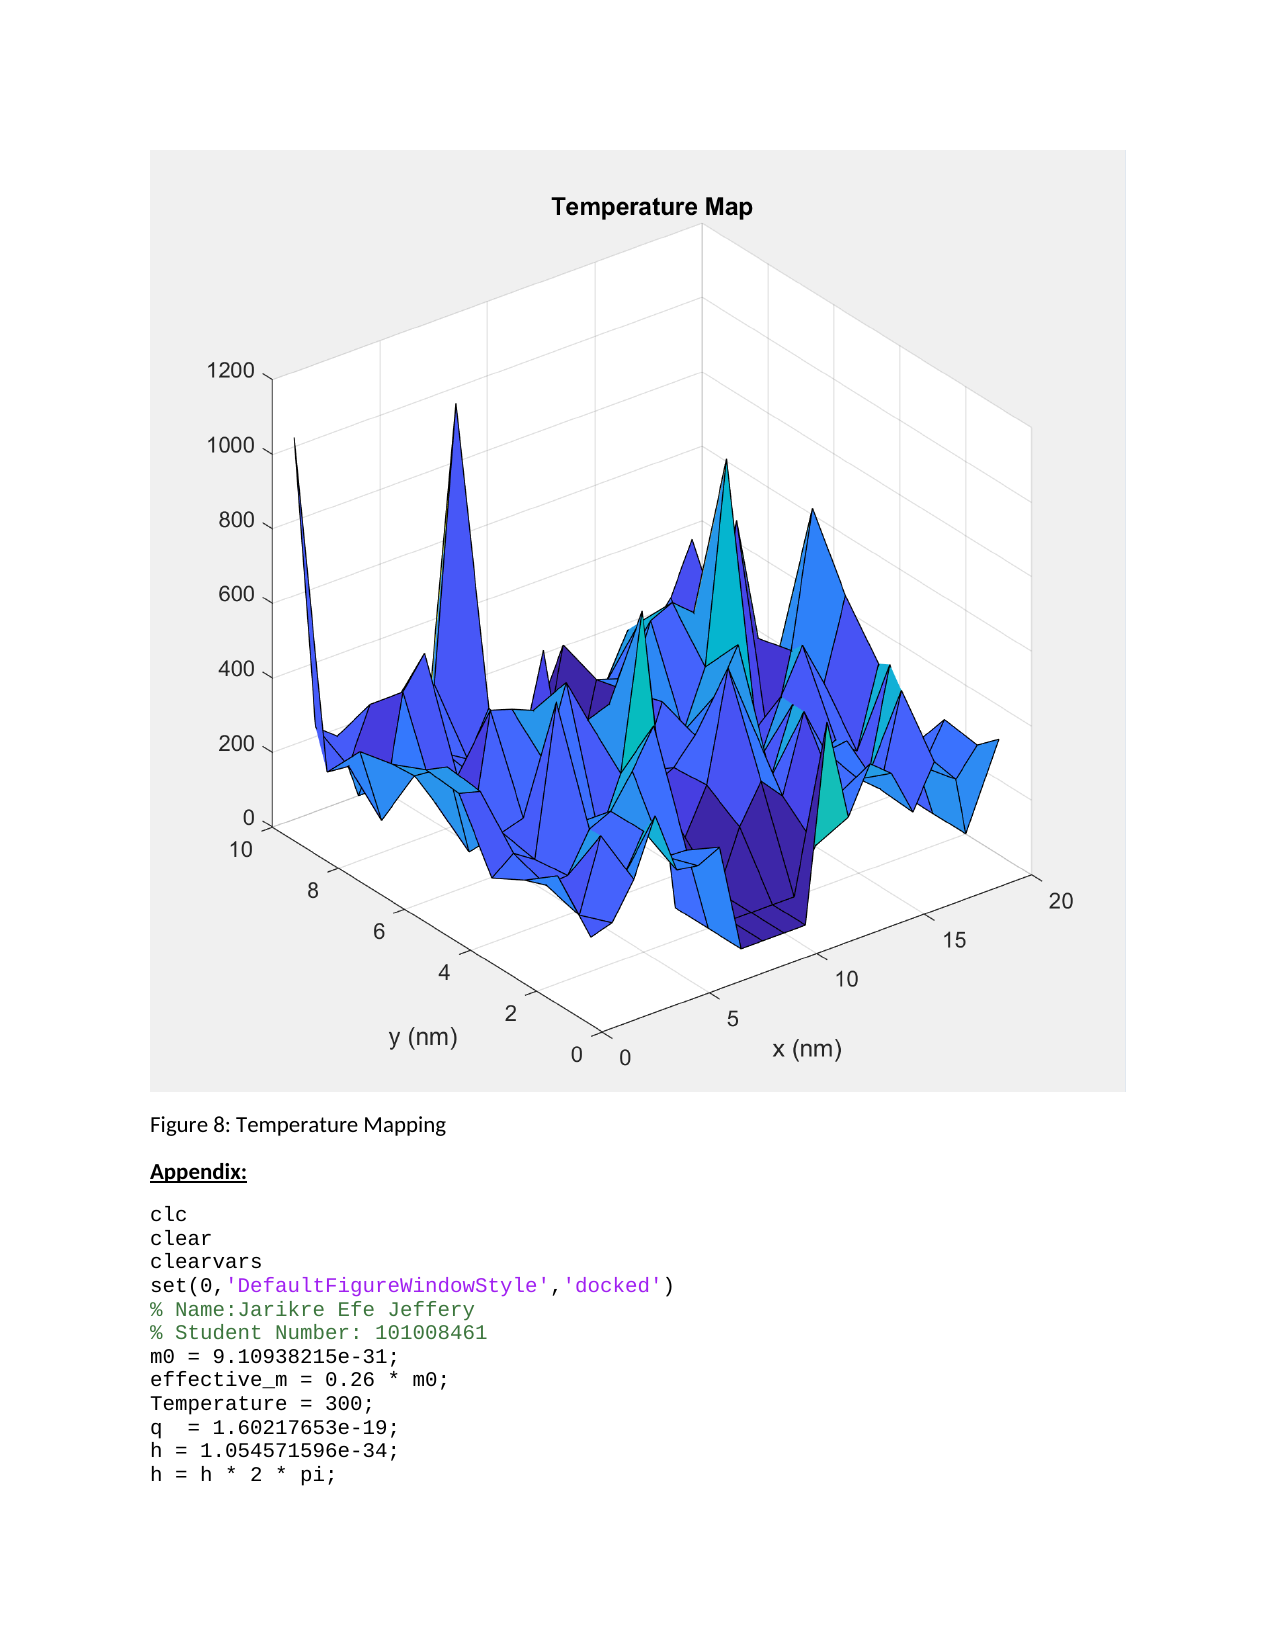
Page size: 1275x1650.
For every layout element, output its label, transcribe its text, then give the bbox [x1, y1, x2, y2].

text clear [150, 1228, 1125, 1251]
picture [150, 150, 1125, 1092]
text % Name:Jarikre Efe Jeffery [150, 1298, 1125, 1322]
text clc [150, 1204, 1125, 1228]
text effective_m = 0.26 * m0; [150, 1369, 1125, 1393]
text % Student Number: 101008461 [150, 1322, 1125, 1346]
text h = h * 2 * pi; [150, 1464, 1125, 1488]
text clearvars [150, 1251, 1125, 1275]
text Temperature = 300; [150, 1393, 1125, 1417]
text m0 = 9.10938215e-31; [150, 1346, 1125, 1369]
text h = 1.054571596e-34; [150, 1440, 1125, 1464]
text set(0,'DefaultFigureWindowStyle','docked') [150, 1275, 1125, 1298]
text Figure 8: Temperature Mapping [150, 1110, 1125, 1138]
text q = 1.60217653e-19; [150, 1417, 1125, 1440]
text Appendix: [150, 1157, 1125, 1185]
